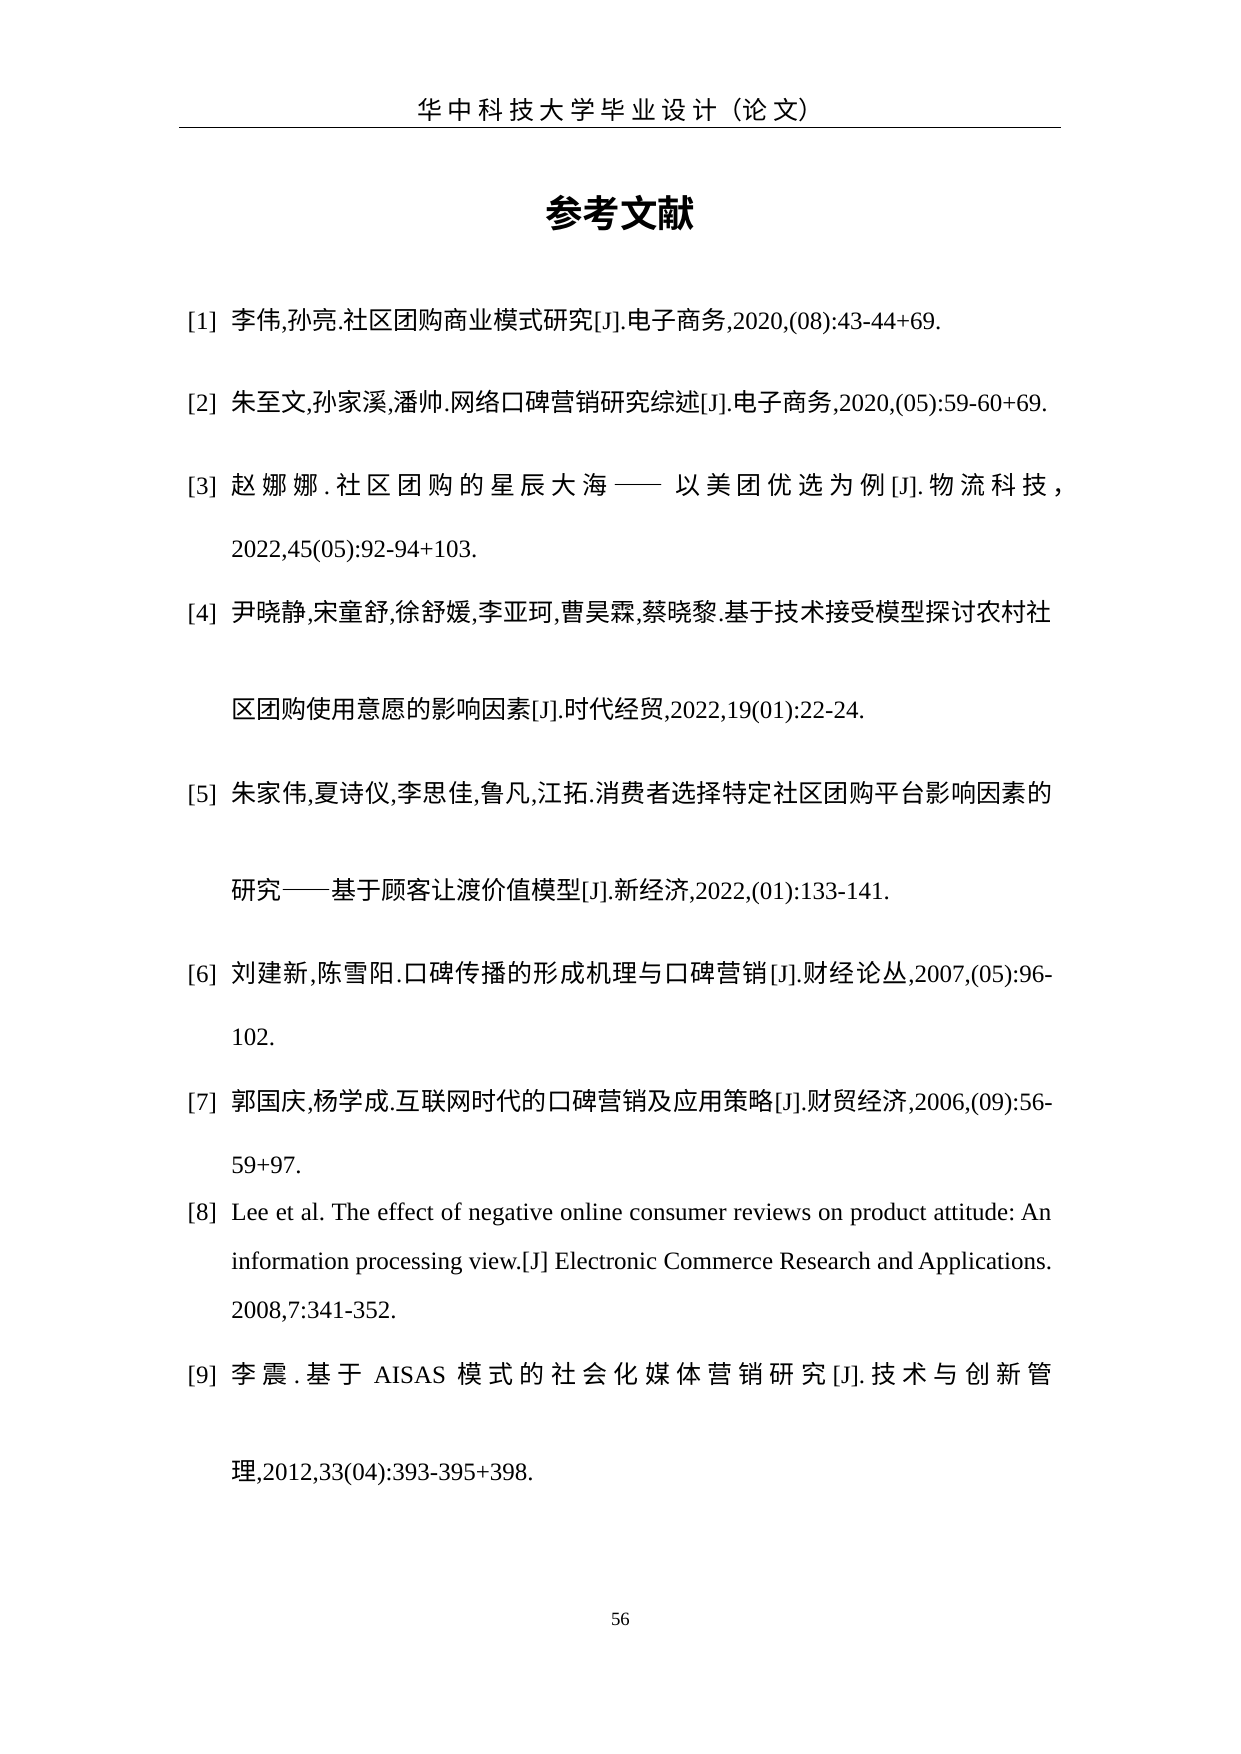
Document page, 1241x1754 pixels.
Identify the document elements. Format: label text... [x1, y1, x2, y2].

list 郭国庆,杨学成.互联网时代的口碑营销及应用策略[J].财贸经济,2006,(09):56-59+97. [187, 1067, 1053, 1181]
list 朱至文,孙家溪,潘帅.网络口碑营销研究综述[J].电子商务,2020,(05):59-60+69. [187, 369, 1053, 434]
subtitle 参考文献 [187, 180, 1053, 245]
list Lee et al. The effect of negative online consumer reviews on product attitude: An information processing view.[J] Electronic Commerce Research and Applications. 2008,7:341-352. [187, 1196, 1053, 1326]
list 尹晓静,宋童舒,徐舒媛,李亚珂,曹昊霖,蔡晓黎.基于技术接受模型探讨农村社区团购使用意愿的影响因素[J].时代经贸,2022,19(01):22-24. [187, 579, 1053, 742]
list 朱家伟,夏诗仪,李思佳,鲁凡,江拓.消费者选择特定社区团购平台影响因素的研究——基于顾客让渡价值模型[J].新经济,2022,(01):133-141. [187, 759, 1053, 921]
list 赵娜娜.社区团购的星辰大海——以美团优选为例[J].物流科技，2022,45(05):92-94+103. [187, 451, 1053, 565]
list 李伟,孙亮.社区团购商业模式研究[J].电子商务,2020,(08):43-44+69. [187, 287, 1053, 352]
list 刘建新,陈雪阳.口碑传播的形成机理与口碑营销[J].财经论丛,2007,(05):96-102. [187, 939, 1053, 1053]
list 李震.基于AISAS模式的社会化媒体营销研究[J].技术与创新管理,2012,33(04):393-395+398. [187, 1340, 1053, 1502]
